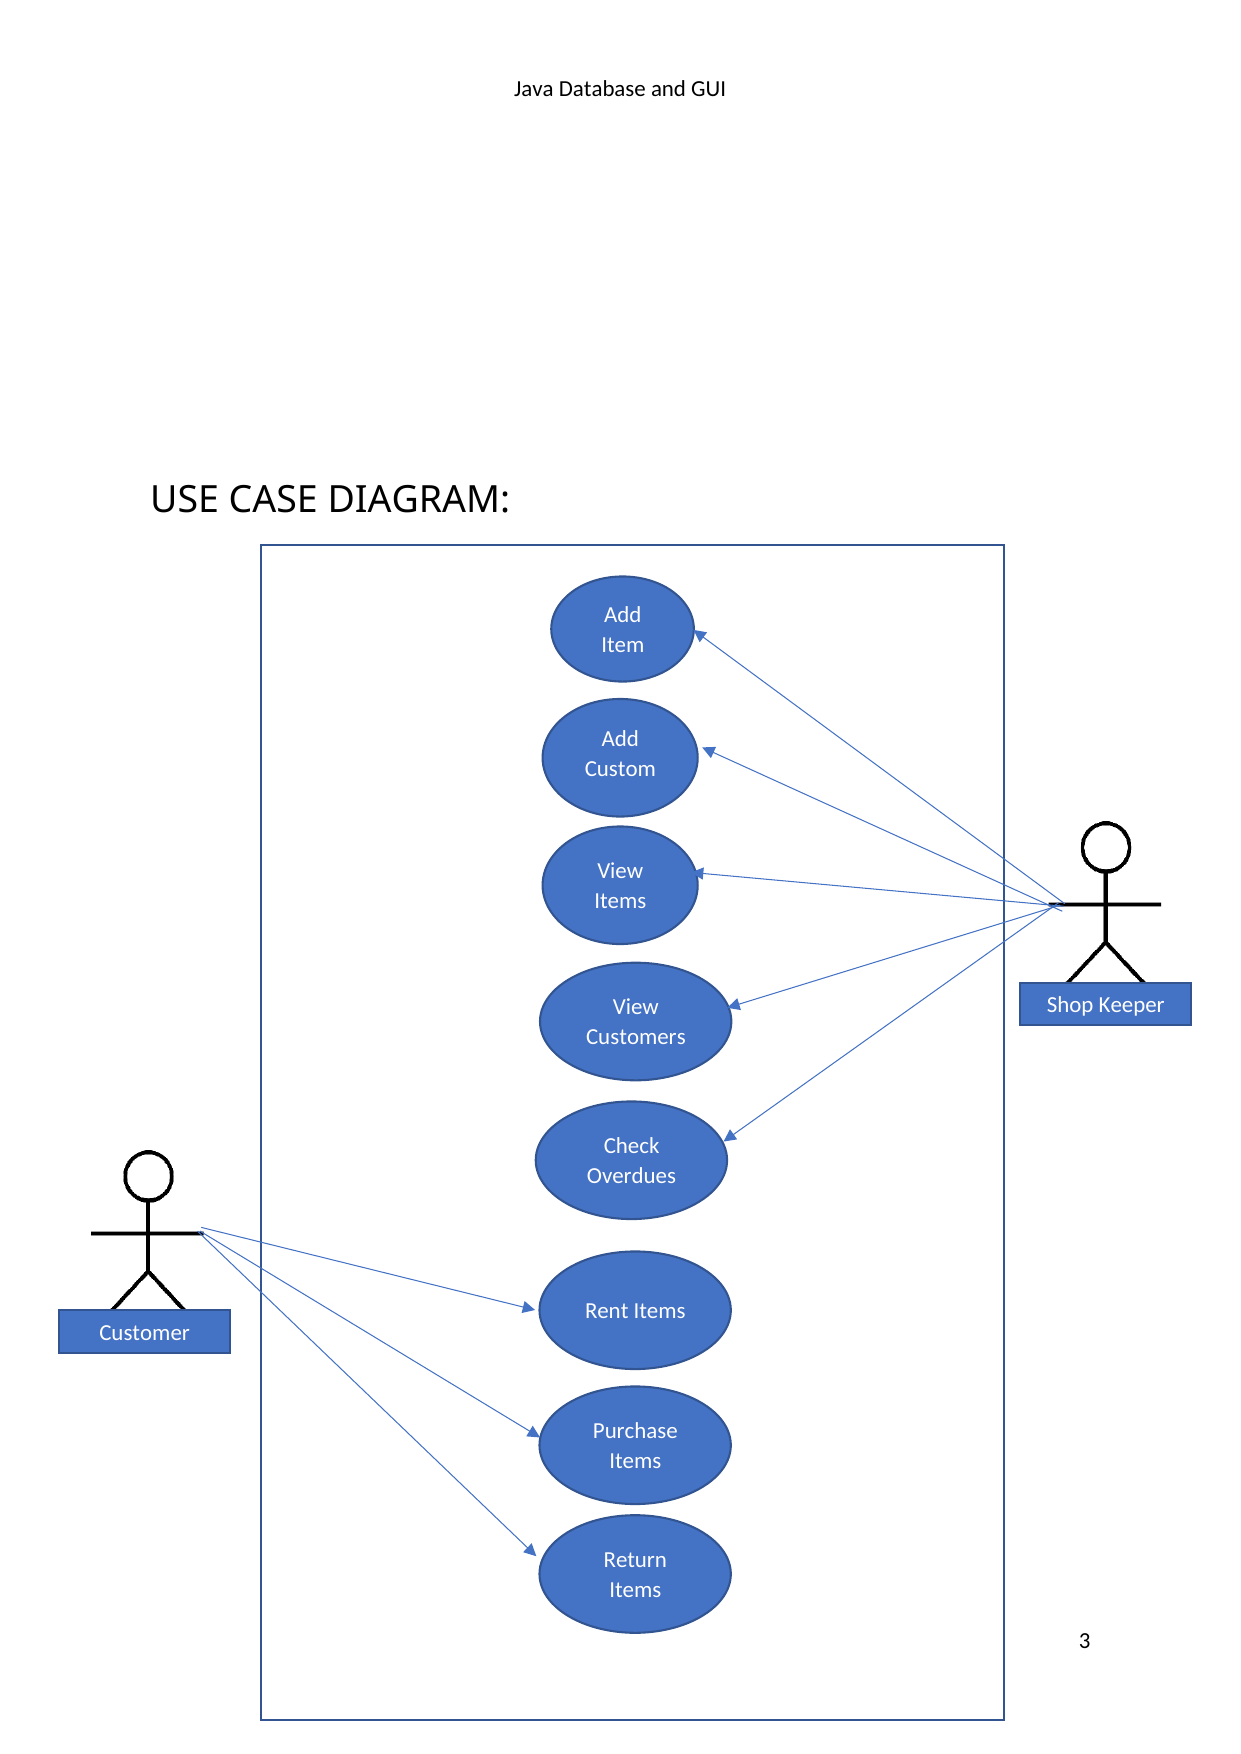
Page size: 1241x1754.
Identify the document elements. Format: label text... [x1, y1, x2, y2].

picture [91, 1150, 204, 1309]
subtitle Use Case Diagram: [150, 472, 1090, 523]
picture [1048, 821, 1162, 982]
